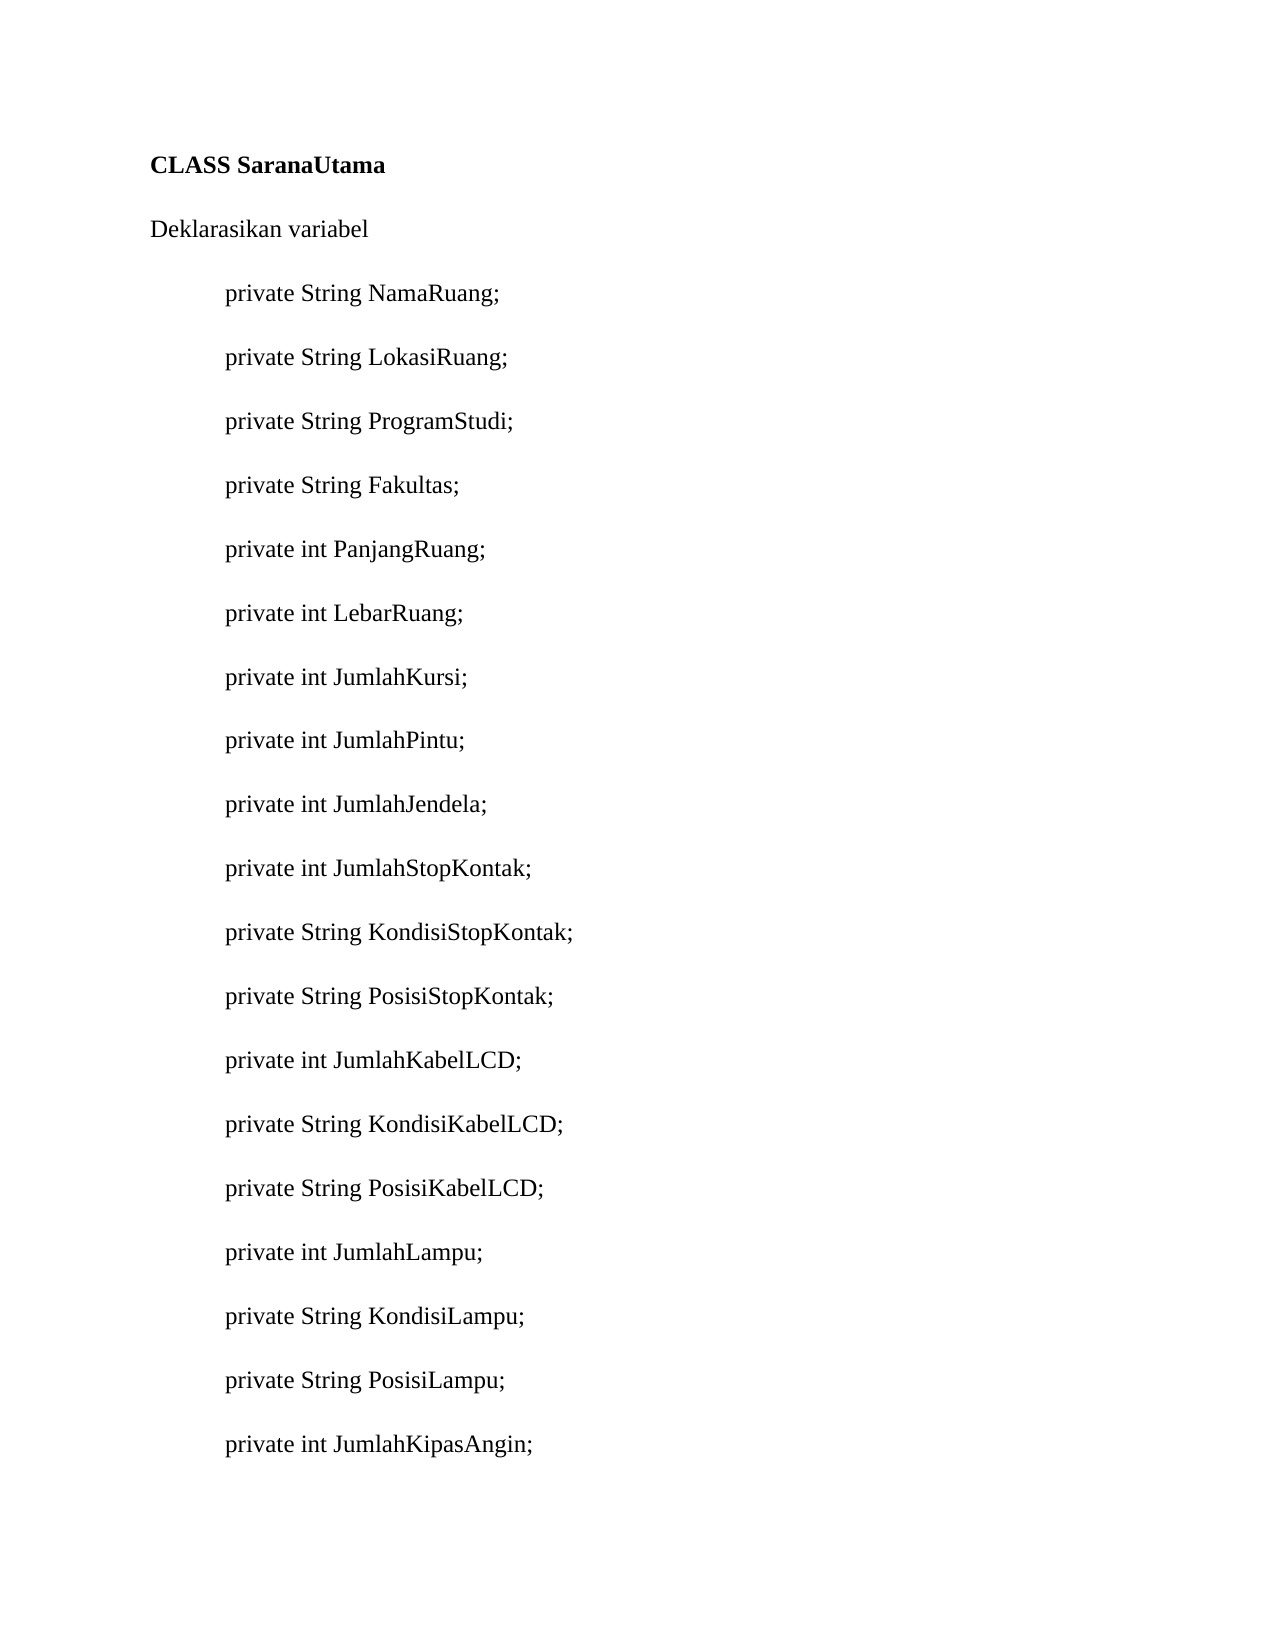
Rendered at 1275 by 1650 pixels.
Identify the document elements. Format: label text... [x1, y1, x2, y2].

text private int JumlahKabelLCD; [225, 1045, 1125, 1074]
text private String KondisiStopKontak; [225, 917, 1125, 946]
text private String Fakultas; [225, 470, 1125, 498]
text private String PosisiStopKontak; [225, 981, 1125, 1010]
text private int JumlahLampu; [225, 1237, 1125, 1266]
text private int LebarRuang; [225, 598, 1125, 626]
text CLASS SaranaUtama [150, 150, 1125, 179]
text private String PosisiKabelLCD; [225, 1173, 1125, 1202]
text private String LokasiRuang; [225, 342, 1125, 371]
text private int JumlahStopKontak; [225, 853, 1125, 882]
text Deklarasikan variabel [150, 214, 1125, 243]
text private String KondisiLampu; [225, 1301, 1125, 1330]
text private int PanjangRuang; [225, 534, 1125, 562]
text private int JumlahKipasAngin; [225, 1429, 1125, 1458]
text private String KondisiKabelLCD; [225, 1109, 1125, 1138]
text private int JumlahPintu; [225, 726, 1125, 754]
text private int JumlahJendela; [225, 789, 1125, 818]
text private String NamaRuang; [225, 278, 1125, 307]
text private String PosisiLampu; [225, 1365, 1125, 1394]
text private String ProgramStudi; [225, 406, 1125, 434]
text private int JumlahKursi; [225, 662, 1125, 690]
